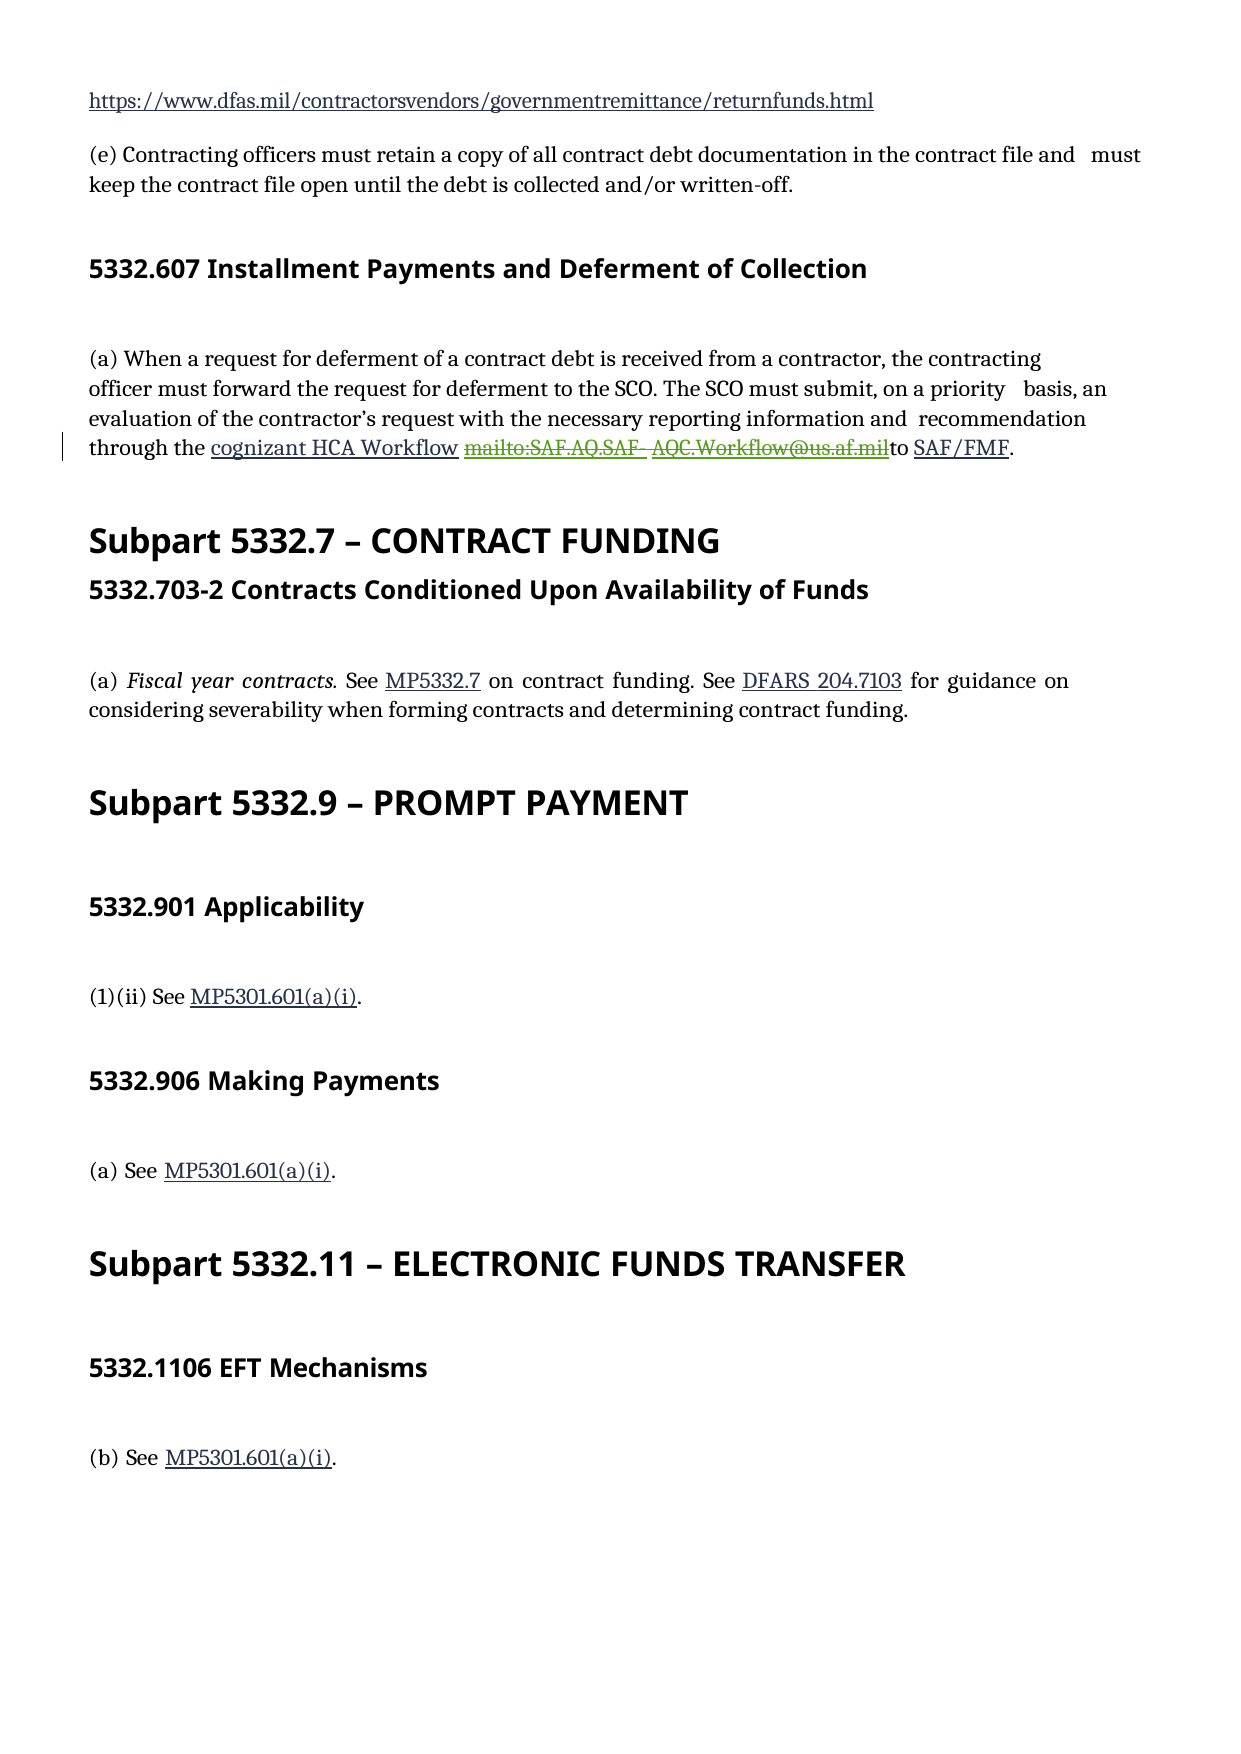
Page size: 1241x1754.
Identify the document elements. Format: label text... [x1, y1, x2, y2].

subtitle Subpart 5332.7 – CONTRACT FUNDING [88, 517, 1161, 564]
text (a) Fiscal year contracts. See MP5332.7 on contract funding. See DFARS 204.7103 for guidance on considering severability when forming contracts and determining contract funding. [88, 667, 1161, 723]
subtitle 5332.703-2 Contracts Conditioned Upon Availability of Funds [88, 572, 1161, 607]
text (a) When a request for deferment of a contract debt is received from a contractor, the contracting officer must forward the request for deferment to the SCO. The SCO must submit, on a priority basis, an evaluation of the contractor’s request with the necessary reporting information and recommendation through the cognizant HCA Workflow to SAF/FMF. [88, 346, 1108, 461]
subtitle Subpart 5332.9 – PROMPT PAYMENT [88, 779, 1161, 826]
subtitle 5332.1106 EFT Mechanisms [88, 1349, 1161, 1385]
subtitle Subpart 5332.11 – ELECTRONIC FUNDS TRANSFER [88, 1240, 1161, 1287]
text (1)(ii) See MP5301.601(a)(i). [88, 984, 1161, 1010]
text (a) See MP5301.601(a)(i). [88, 1158, 1161, 1184]
subtitle 5332.906 Making Payments [88, 1063, 1161, 1098]
text (e) Contracting officers must retain a copy of all contract debt documentation in the contract file and must keep the contract file open until the debt is collected and/or written-off. [88, 142, 1161, 198]
subtitle 5332.607 Installment Payments and Deferment of Collection [88, 250, 1161, 286]
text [88, 87, 1161, 114]
text (b) See MP5301.601(a)(i). [88, 1445, 1161, 1471]
subtitle 5332.901 Applicability [88, 888, 1161, 924]
